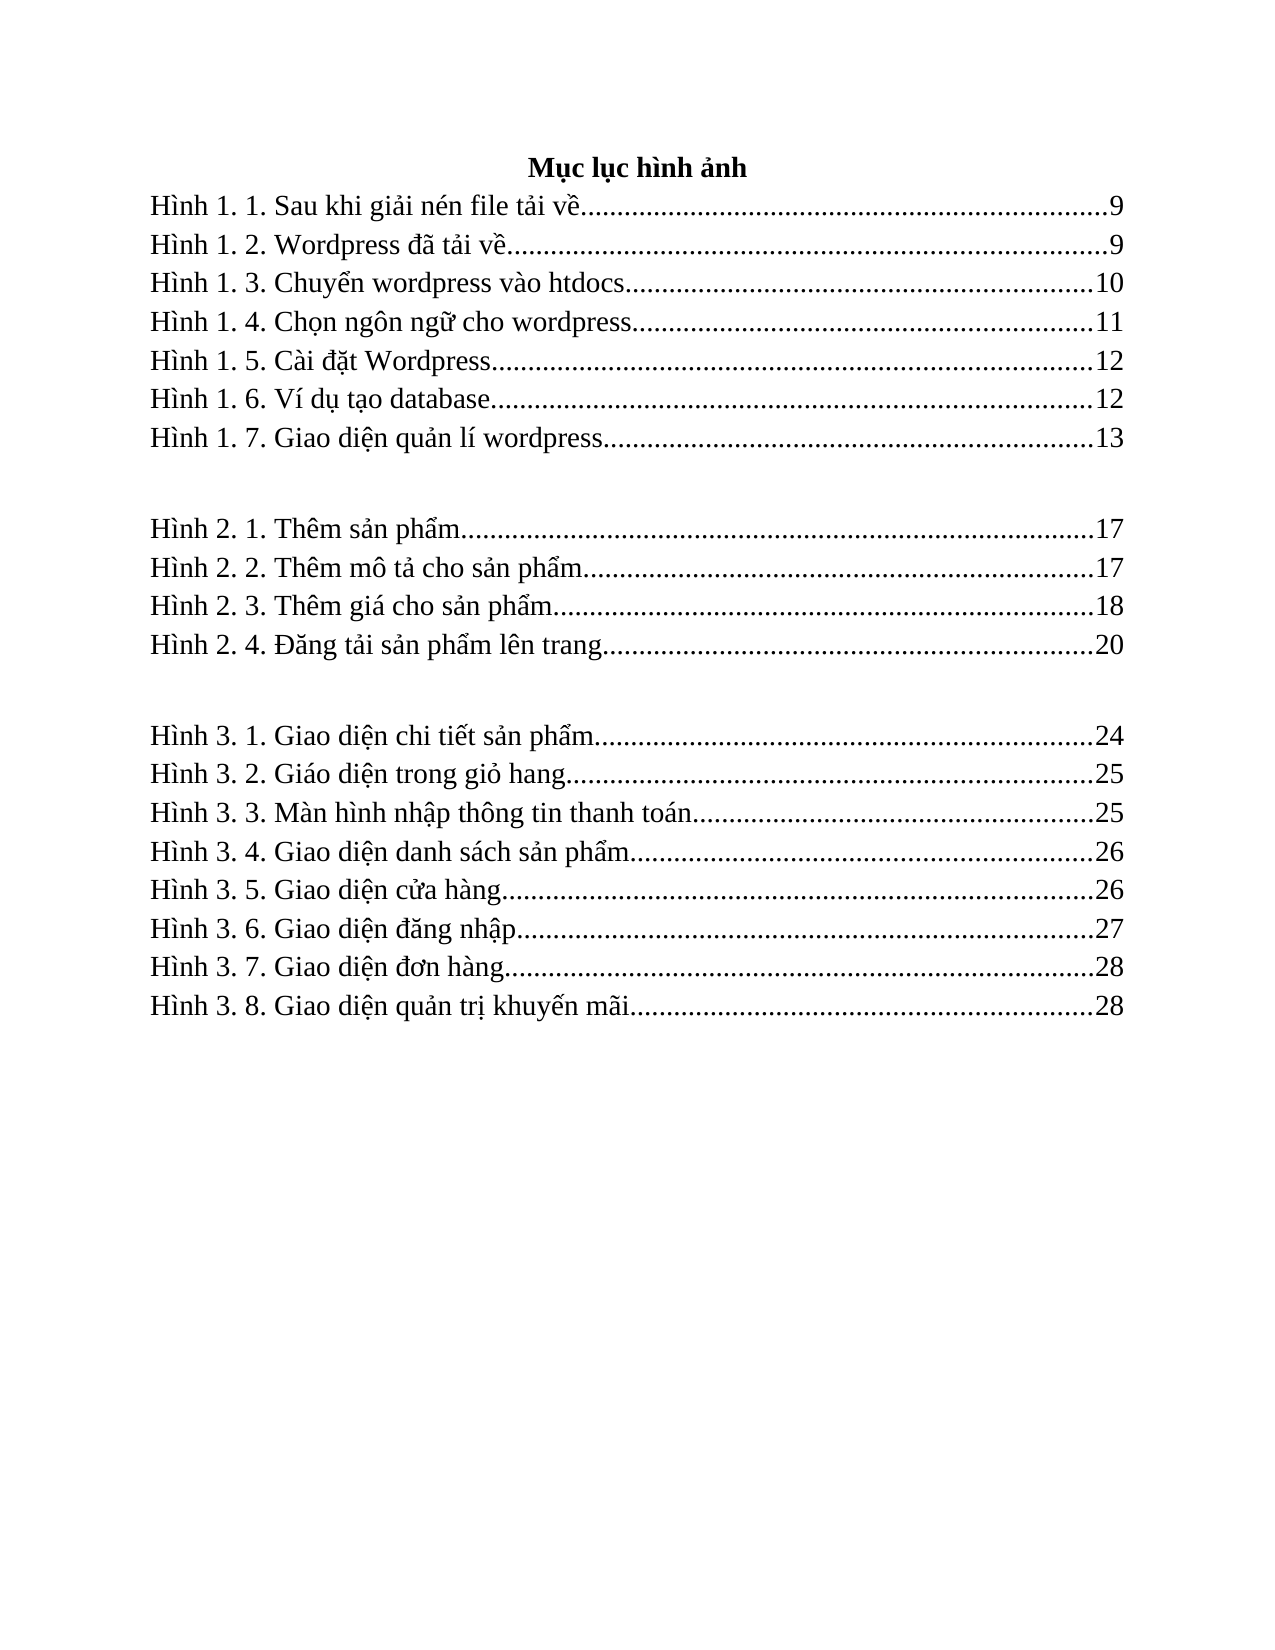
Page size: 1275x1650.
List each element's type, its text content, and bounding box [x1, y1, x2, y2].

text Hình 1. 1. Sau khi giải nén file tải về 9 [150, 188, 1125, 222]
text Hình 3. 7. Giao diện đơn hàng 28 [150, 949, 1125, 983]
text Hình 2. 4. Đăng tải sản phẩm lên trang 20 [150, 627, 1125, 660]
text Hình 3. 5. Giao diện cửa hàng 26 [150, 872, 1125, 906]
text Hình 1. 6. Ví dụ tạo database 12 [150, 381, 1125, 415]
text Hình 1. 5. Cài đặt Wordpress 12 [150, 343, 1125, 376]
text Hình 2. 2. Thêm mô tả cho sản phẩm 17 [150, 550, 1125, 583]
text Hình 1. 7. Giao diện quản lí wordpress 13 [150, 420, 1125, 453]
text Hình 1. 3. Chuyển wordpress vào htdocs 10 [150, 266, 1125, 299]
text Hình 2. 3. Thêm giá cho sản phẩm 18 [150, 588, 1125, 622]
text Hình 1. 2. Wordpress đã tải về 9 [150, 227, 1125, 261]
text Hình 3. 8. Giao diện quản trị khuyến mãi 28 [150, 988, 1125, 1021]
text Hình 1. 4. Chọn ngôn ngữ cho wordpress 11 [150, 304, 1125, 338]
text Hình 3. 3. Màn hình nhập thông tin thanh toán 25 [150, 795, 1125, 829]
text Hình 3. 2. Giáo diện trong giỏ hang 25 [150, 757, 1125, 790]
text Hình 2. 1. Thêm sản phẩm 17 [150, 511, 1125, 545]
text Hình 3. 4. Giao diện danh sách sản phẩm 26 [150, 834, 1125, 867]
text Hình 3. 6. Giao diện đăng nhập 27 [150, 911, 1125, 944]
text Mục lục hình ảnh [150, 150, 1125, 183]
text Hình 3. 1. Giao diện chi tiết sản phẩm 24 [150, 718, 1125, 752]
